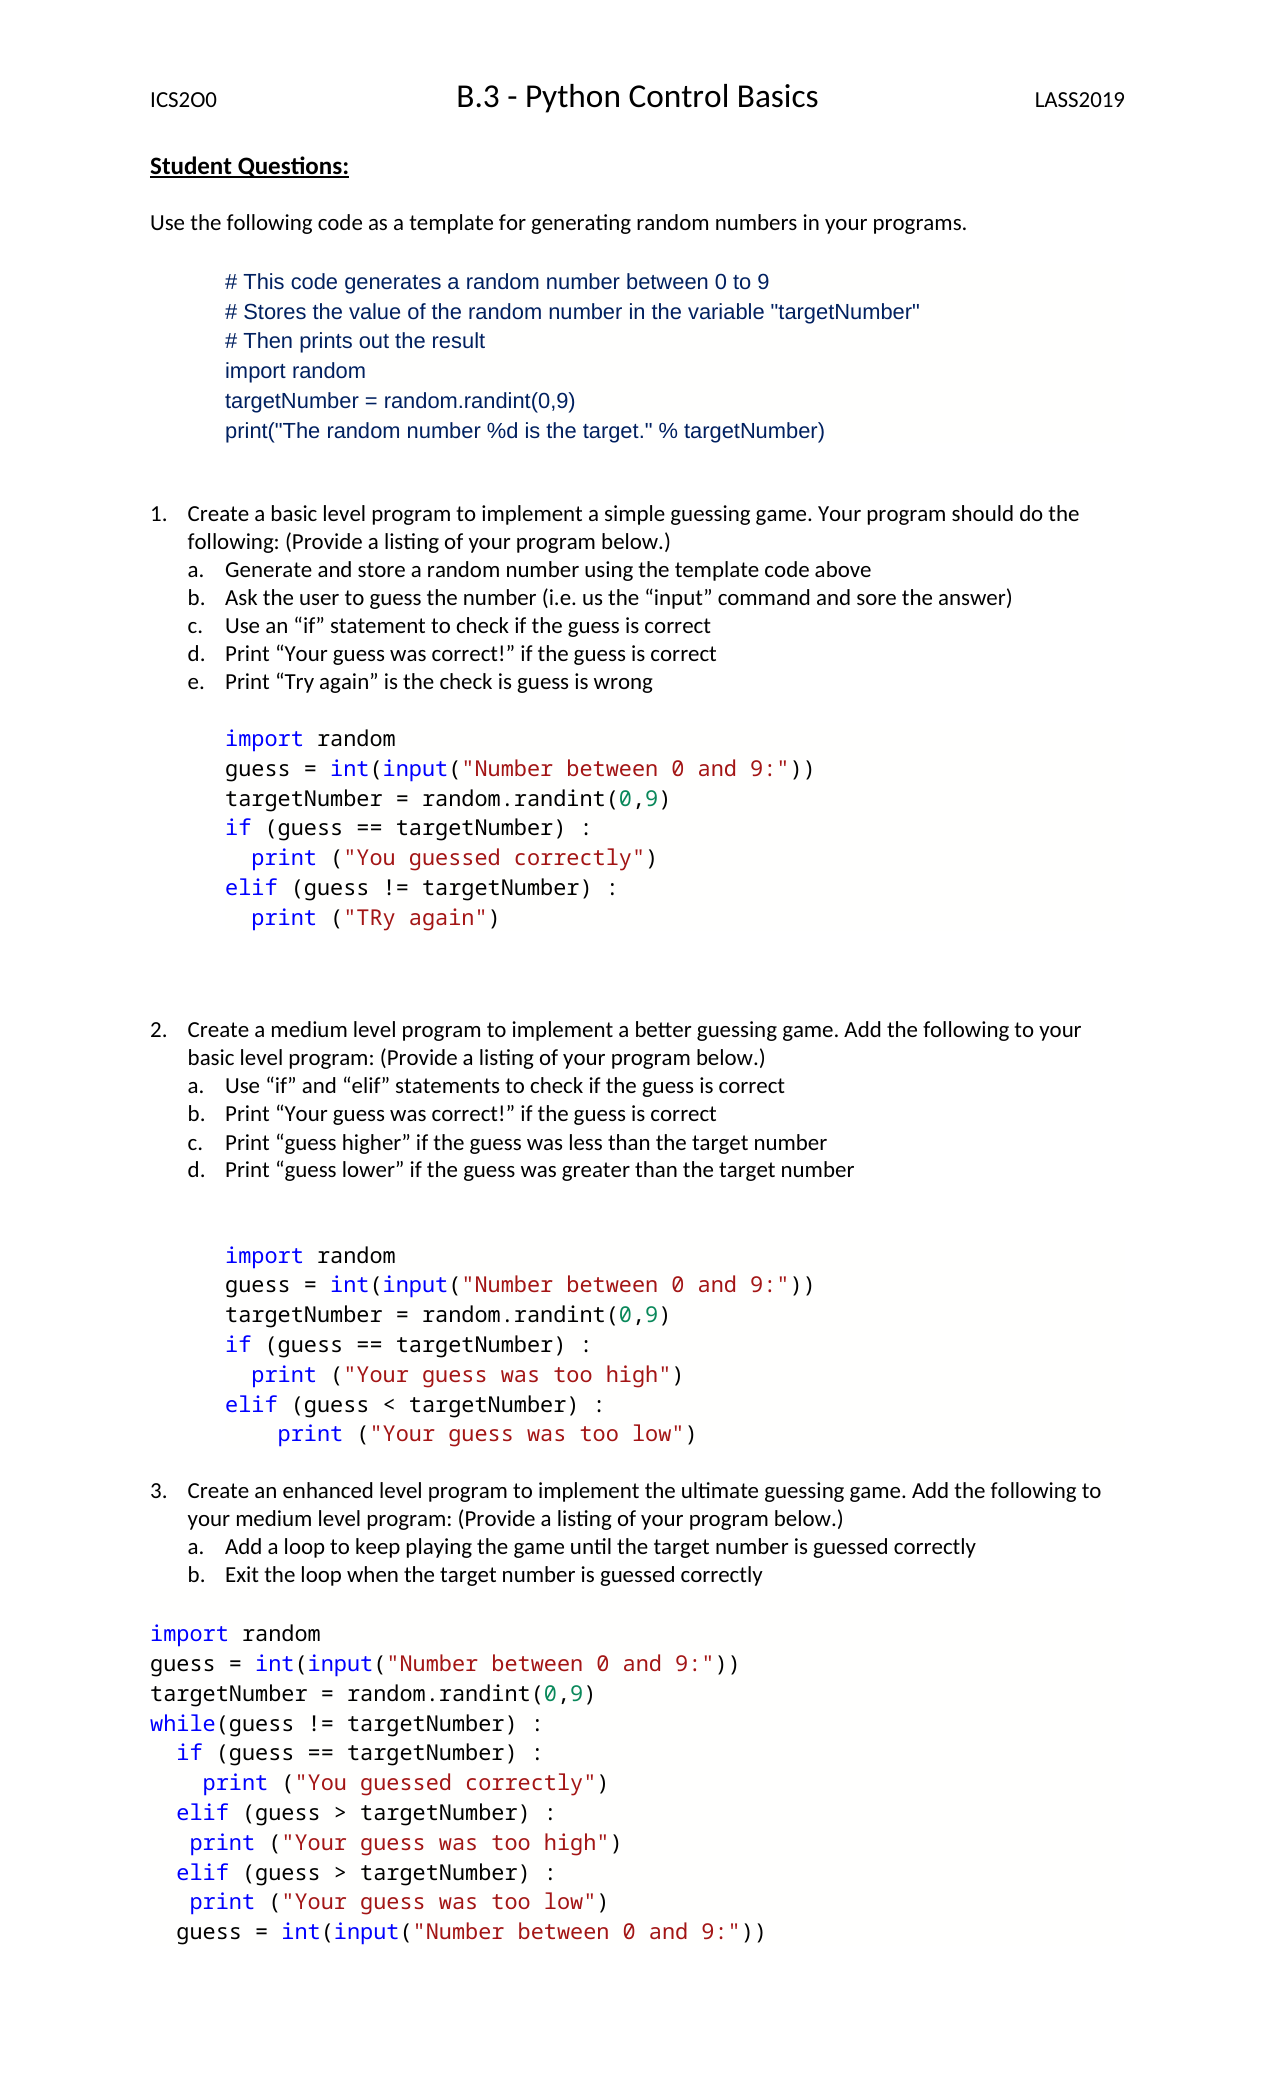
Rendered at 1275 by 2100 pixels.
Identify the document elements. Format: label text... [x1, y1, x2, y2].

list targetNumber = random.randint(0,9) [225, 1299, 1125, 1329]
list Print “guess lower” if the guess was greater than the target number [187, 1156, 1125, 1184]
list Print “Your guess was correct!” if the guess is correct [187, 639, 1125, 667]
list Generate and store a random number using the template code above [187, 555, 1125, 583]
list Print “guess higher” if the guess was less than the target number [187, 1128, 1125, 1156]
list Create a medium level program to implement a better guessing game. Add the following to your basic level program: (Provide a listing of your program below.) [150, 1016, 1125, 1072]
list if (guess == targetNumber) : [225, 812, 1125, 842]
list if (guess == targetNumber) : [225, 1329, 1125, 1359]
list import random [225, 1240, 1125, 1269]
text import random [150, 1618, 1125, 1648]
list Add a loop to keep playing the game until the target number is guessed correctly [187, 1532, 1125, 1560]
text targetNumber = random.randint(0,9) [225, 383, 1125, 413]
text Use the following code as a template for generating random numbers in your programs. [150, 208, 1125, 237]
text while(guess != targetNumber) : [150, 1707, 1125, 1737]
list print ("TRy again") [225, 902, 1125, 931]
list print ("Your guess was too low") [225, 1418, 1125, 1448]
text # Stores the value of the random number in the variable "targetNumber" [225, 294, 1125, 324]
list elif (guess < targetNumber) : [225, 1389, 1125, 1418]
text guess = int(input("Number between 0 and 9:")) [150, 1916, 1125, 1946]
list elif (guess != targetNumber) : [225, 872, 1125, 902]
list Create a basic level program to implement a simple guessing game. Your program should do the following: (Provide a listing of your program below.) [150, 499, 1125, 555]
list Ask the user to guess the number (i.e. us the “input” command and sore the answer) [187, 583, 1125, 611]
text elif (guess > targetNumber) : [150, 1856, 1125, 1886]
list guess = int(input("Number between 0 and 9:")) [225, 753, 1125, 782]
text print ("Your guess was too high") [150, 1827, 1125, 1856]
list print ("Your guess was too high") [225, 1359, 1125, 1389]
text # Then prints out the result [225, 324, 1125, 354]
list Print “Your guess was correct!” if the guess is correct [187, 1099, 1125, 1128]
text print("The random number %d is the target." % targetNumber) [225, 413, 1125, 443]
list Print “Try again” is the check is guess is wrong [187, 667, 1125, 695]
list guess = int(input("Number between 0 and 9:")) [225, 1269, 1125, 1299]
list Exit the loop when the target number is guessed correctly [187, 1560, 1125, 1588]
text print ("You guessed correctly") [150, 1767, 1125, 1797]
text # This code generates a random number between 0 to 9 [225, 264, 1125, 294]
list Use an “if” statement to check if the guess is correct [187, 611, 1125, 639]
text import random [225, 354, 1125, 383]
text print ("Your guess was too low") [150, 1886, 1125, 1916]
text guess = int(input("Number between 0 and 9:")) [150, 1648, 1125, 1678]
list import random [225, 723, 1125, 753]
list targetNumber = random.randint(0,9) [225, 782, 1125, 812]
list Use “if” and “elif” statements to check if the guess is correct [187, 1072, 1125, 1099]
list Create an enhanced level program to implement the ultimate guessing game. Add the following to your medium level program: (Provide a listing of your program below.) [150, 1476, 1125, 1532]
text if (guess == targetNumber) : [150, 1737, 1125, 1767]
text elif (guess > targetNumber) : [150, 1797, 1125, 1827]
list print ("You guessed correctly") [225, 842, 1125, 872]
text Student Questions: [150, 150, 1125, 181]
text targetNumber = random.randint(0,9) [150, 1678, 1125, 1707]
